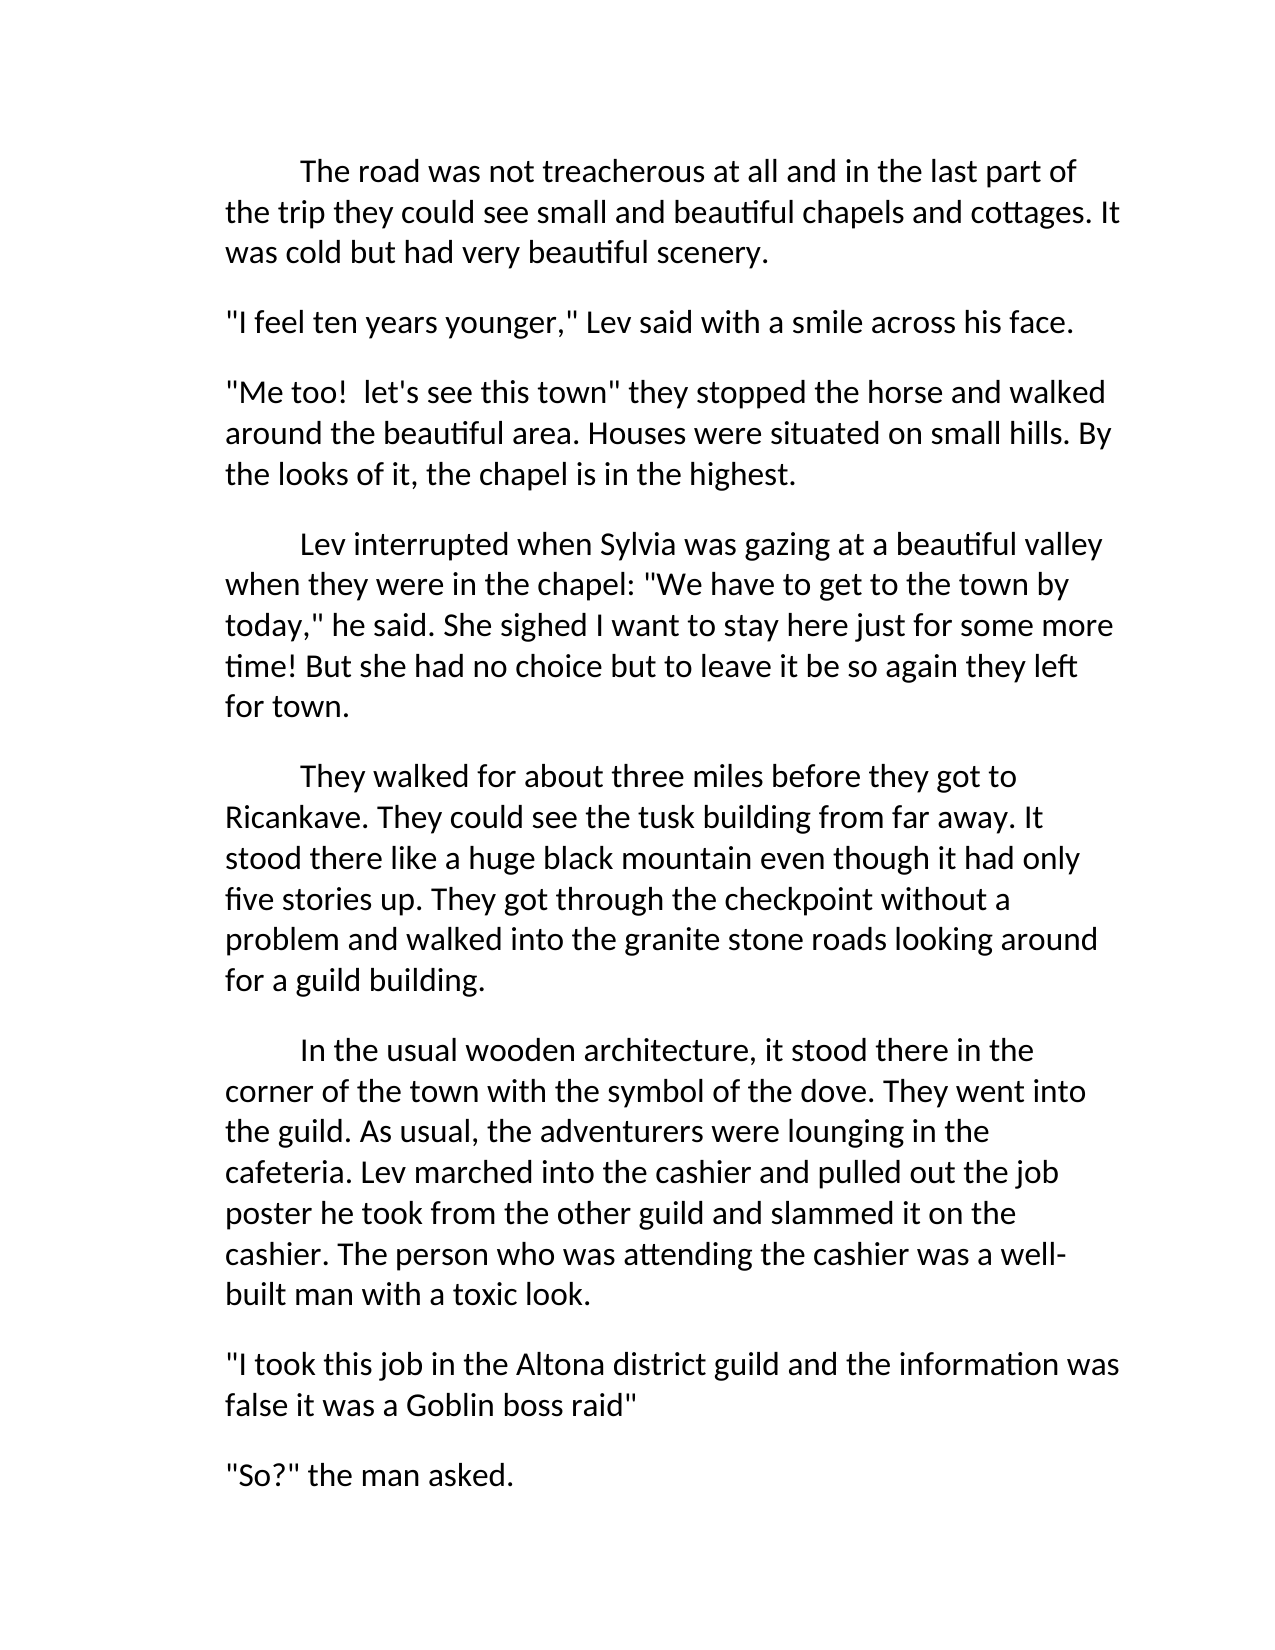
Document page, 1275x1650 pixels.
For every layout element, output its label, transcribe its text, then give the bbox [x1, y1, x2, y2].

text "I feel ten years younger," Lev said with a smile across his face. [225, 301, 1125, 342]
text The road was not treacherous at all and in the last part of the trip they could see small and beautiful chapels and cottages. It was cold but had very beautiful scenery. [225, 150, 1125, 272]
text In the usual wooden architecture, it stood there in the corner of the town with the symbol of the dove. They went into the guild. As usual, the adventurers were lounging in the cafeteria. Lev marched into the cashier and pulled out the job poster he took from the other guild and slammed it on the cashier. The person who was attending the cashier was a well-built man with a toxic look. [225, 1029, 1125, 1314]
text They walked for about three miles before they got to Ricankave. They could see the tusk building from far away. It stood there like a huge black mountain even though it had only five stories up. They got through the checkpoint without a problem and walked into the granite stone roads looking around for a guild building. [225, 755, 1125, 1000]
text Lev interrupted when Sylvia was gazing at a beautiful valley when they were in the chapel: "We have to get to the town by today," he said. She sighed I want to stay here just for some more time! But she had no choice but to leave it be so again they left for town. [225, 523, 1125, 726]
text "So?" the man asked. [225, 1454, 1125, 1494]
text "Me too! let's see this town" they stopped the horse and walked around the beautiful area. Houses were situated on small hills. By the looks of it, the chapel is in the highest. [225, 371, 1125, 493]
text "I took this job in the Altona district guild and the information was false it was a Goblin boss raid" [225, 1343, 1125, 1425]
